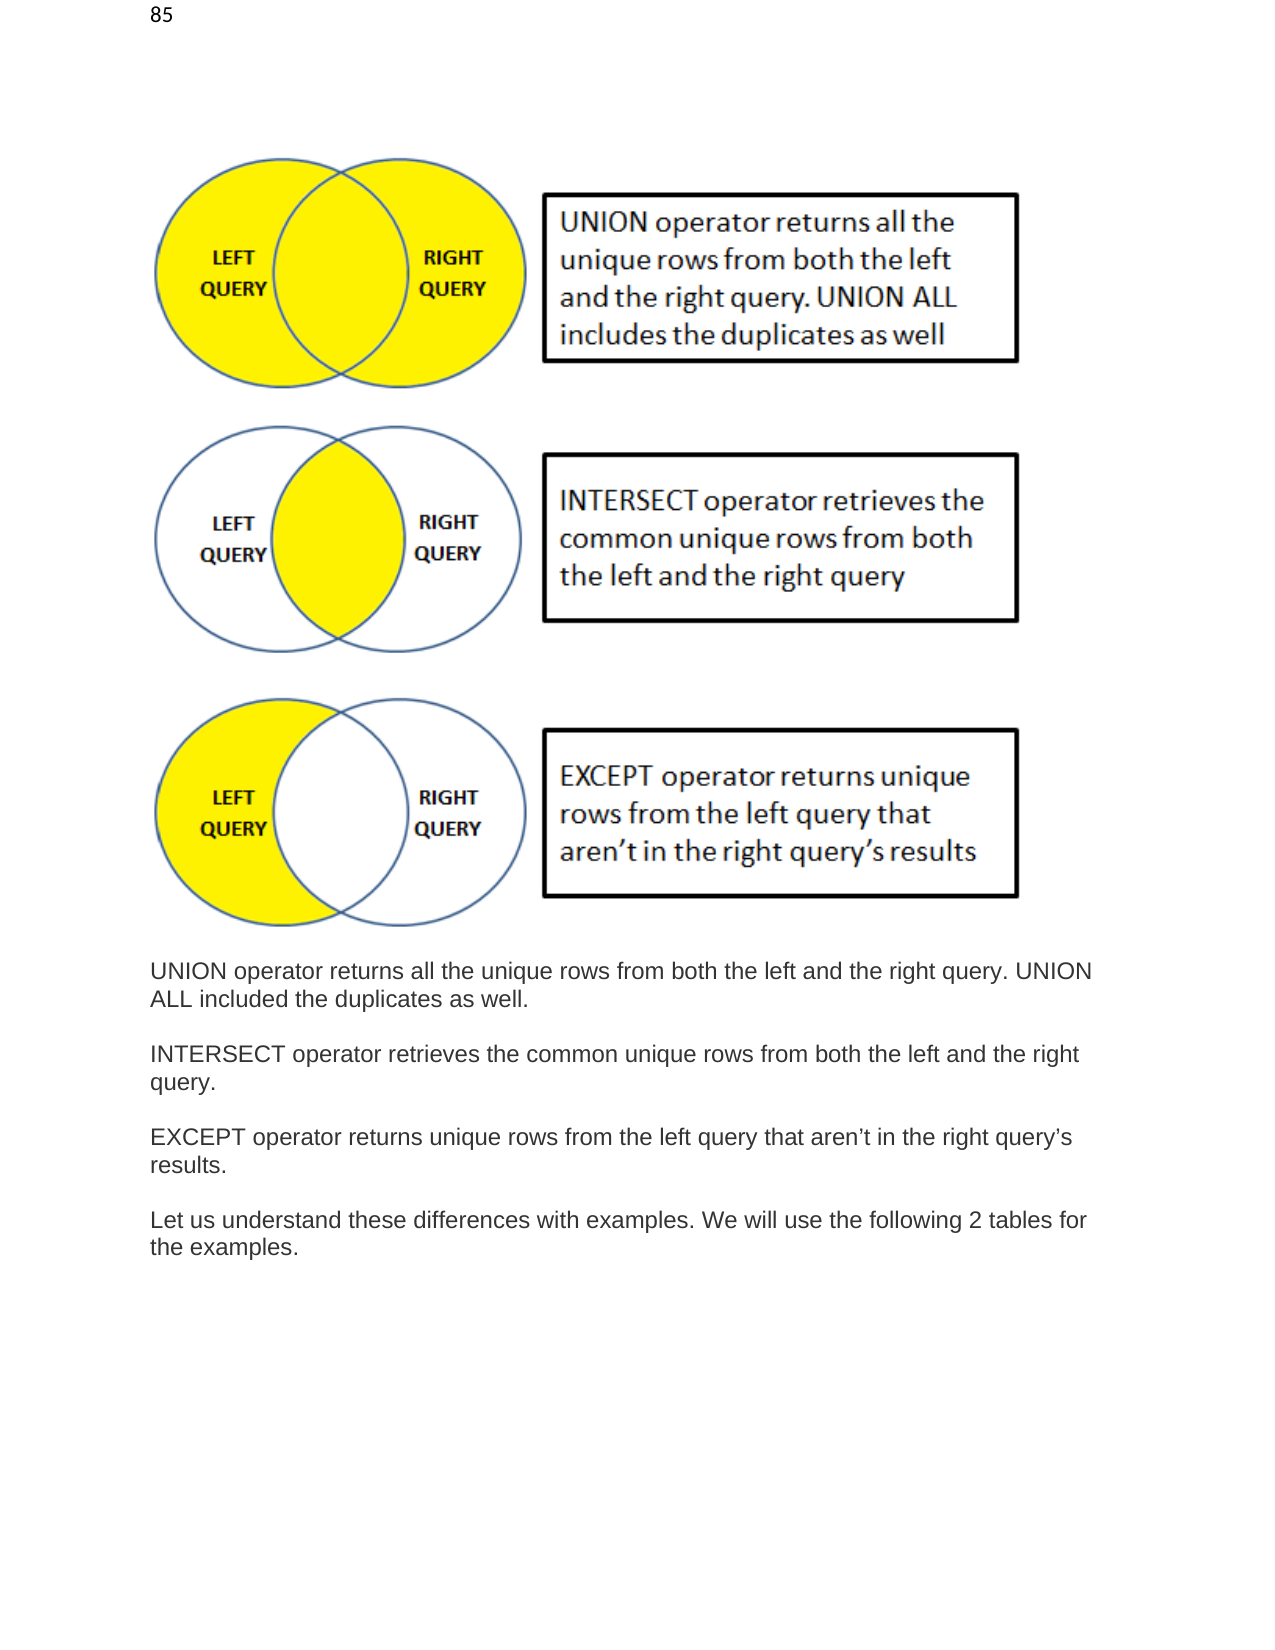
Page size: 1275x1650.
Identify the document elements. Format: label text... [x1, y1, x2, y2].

picture [150, 150, 1024, 930]
